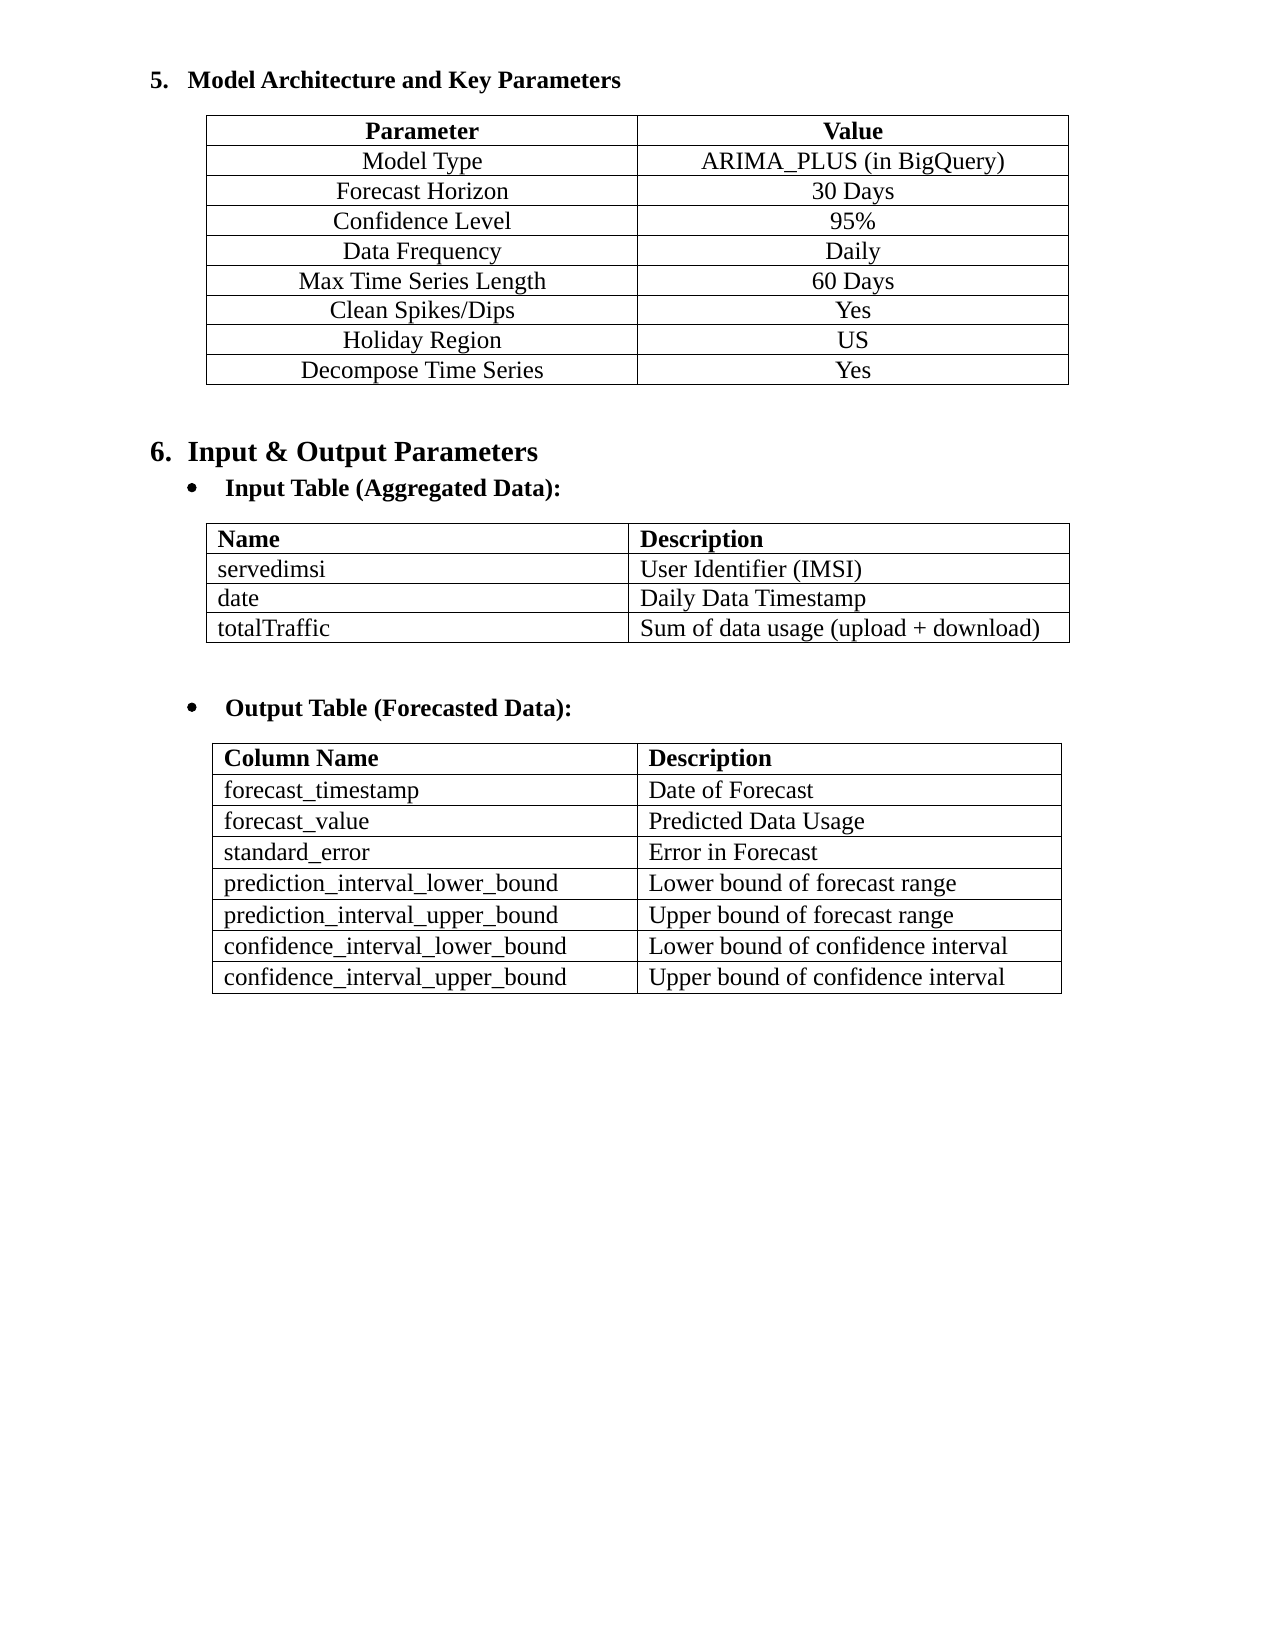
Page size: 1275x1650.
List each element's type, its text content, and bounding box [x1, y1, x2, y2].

table_cell Upper bound of confidence interval [638, 962, 1061, 992]
table_cell forecast_timestamp [213, 775, 637, 805]
table_cell Decompose Time Series [207, 355, 637, 384]
table_cell Daily [638, 236, 1068, 265]
table_cell Upper bound of forecast range [638, 900, 1061, 930]
table_cell Max Time Series Length [207, 266, 637, 294]
table_cell prediction_interval_upper_bound [213, 900, 637, 930]
list Input & Output Parameters [150, 434, 1125, 468]
table_cell 30 Days [638, 176, 1068, 205]
table_cell Confidence Level [207, 206, 637, 235]
table_cell Daily Data Timestamp [629, 584, 1069, 612]
table_cell 95% [638, 206, 1068, 235]
table_cell Model Type [207, 146, 637, 175]
table_cell forecast_value [213, 806, 637, 836]
table_header Parameter [207, 116, 637, 145]
table_cell Holiday Region [207, 325, 637, 354]
list Output Table (Forecasted Data): [187, 693, 1125, 721]
table_cell Yes [638, 296, 1068, 324]
table_cell ARIMA_PLUS (in BigQuery) [638, 146, 1068, 175]
list Input Table (Aggregated Data): [187, 473, 1125, 502]
table_cell Lower bound of forecast range [638, 869, 1061, 899]
table_header Column Name [213, 744, 637, 774]
table_cell confidence_interval_upper_bound [213, 962, 637, 992]
table_cell Lower bound of confidence interval [638, 931, 1061, 961]
table_cell US [638, 325, 1068, 354]
table_header Value [638, 116, 1068, 145]
list Model Architecture and Key Parameters [150, 66, 1125, 94]
table_header Description [629, 524, 1069, 553]
table_cell standard_error [213, 837, 637, 867]
table_cell Yes [638, 355, 1068, 384]
table_cell 60 Days [638, 266, 1068, 294]
table_cell prediction_interval_lower_bound [213, 869, 637, 899]
table_cell confidence_interval_lower_bound [213, 931, 637, 961]
table_header Name [207, 524, 628, 553]
table_cell Clean Spikes/Dips [207, 296, 637, 324]
table_cell date [207, 584, 628, 612]
table_cell Error in Forecast [638, 837, 1061, 867]
table_header Description [638, 744, 1061, 774]
table_cell Sum of data usage (upload + download) [629, 613, 1069, 642]
table_cell Predicted Data Usage [638, 806, 1061, 836]
table_cell servedimsi [207, 554, 628, 582]
table_cell User Identifier (IMSI) [629, 554, 1069, 582]
table_cell Date of Forecast [638, 775, 1061, 805]
table_cell Forecast Horizon [207, 176, 637, 205]
table_cell totalTraffic [207, 613, 628, 642]
table_cell Data Frequency [207, 236, 637, 265]
